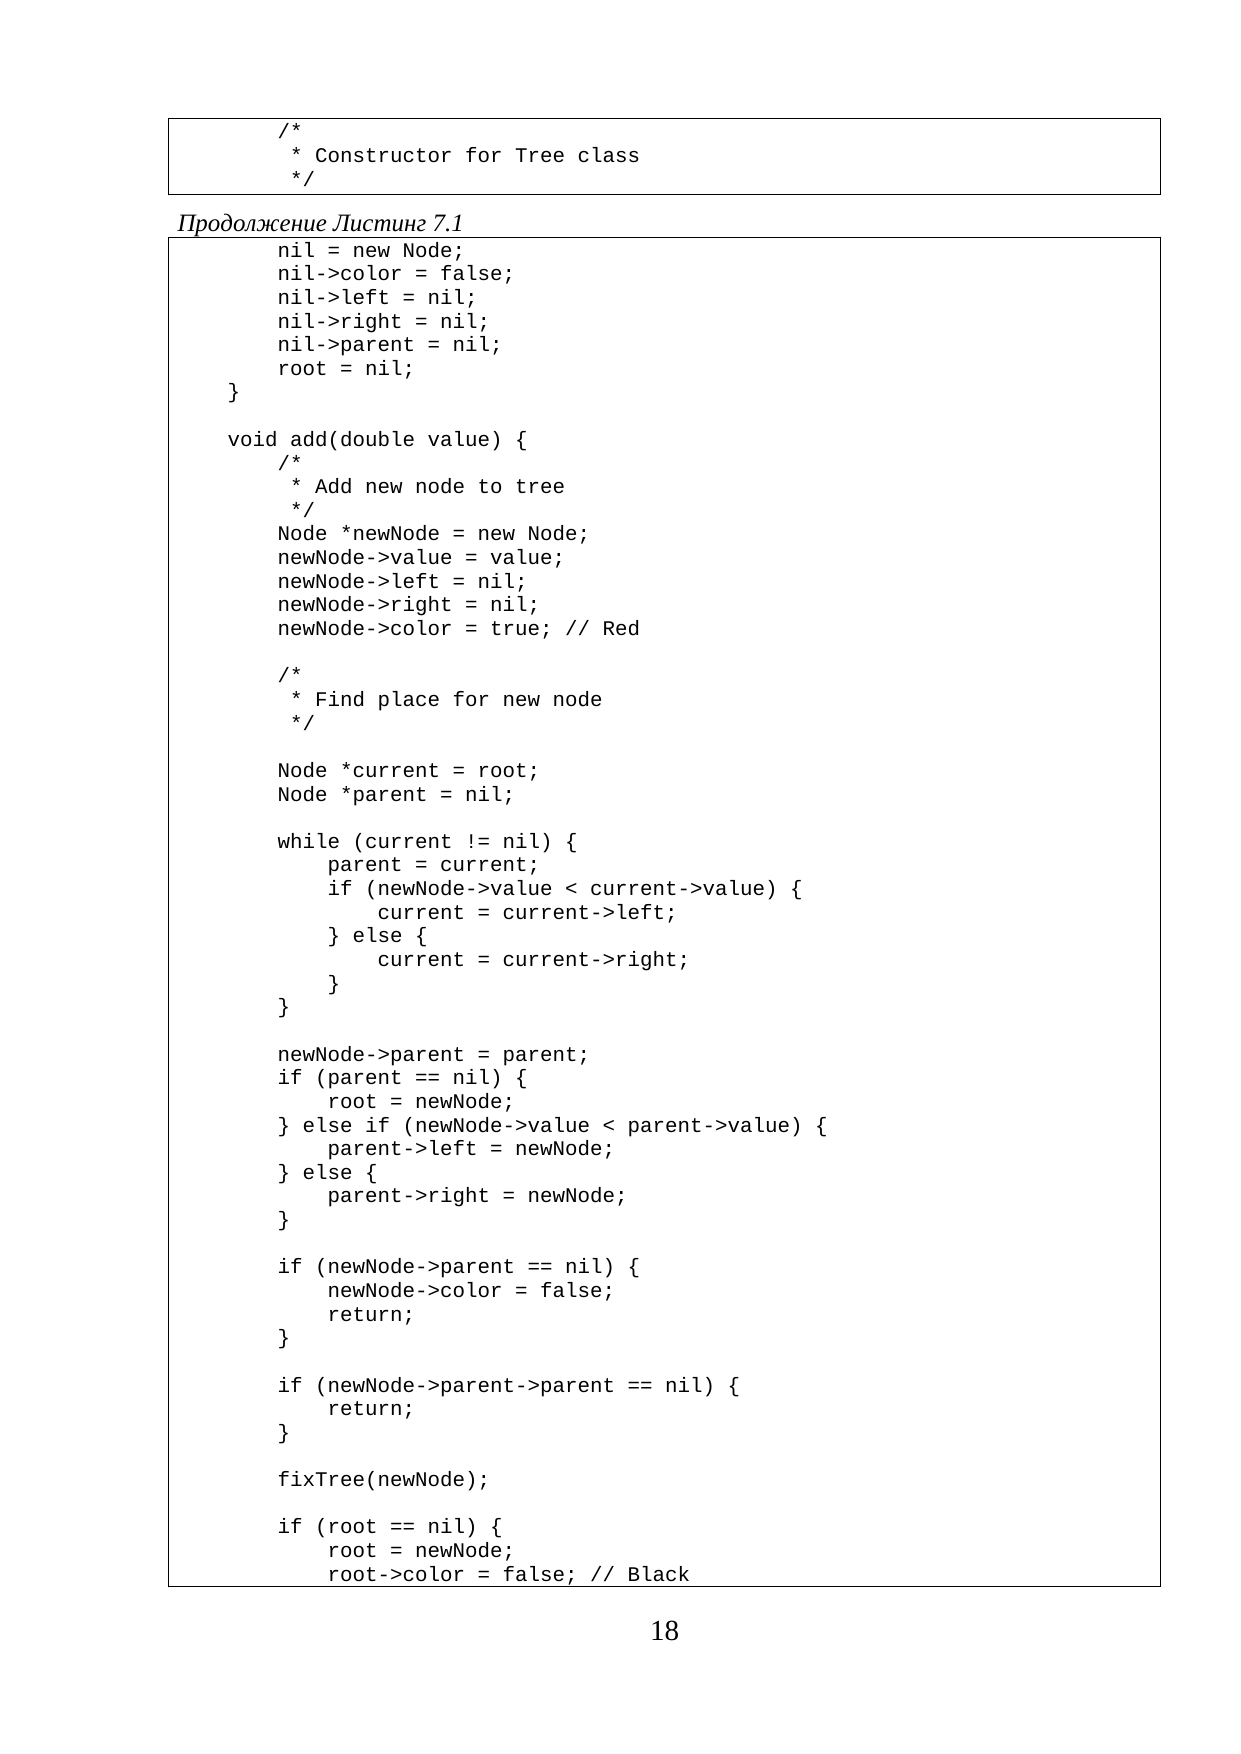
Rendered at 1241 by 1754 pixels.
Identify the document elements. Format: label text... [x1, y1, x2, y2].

text if (newNode->parent == nil) { [177, 1256, 1152, 1280]
text } [177, 996, 1152, 1020]
text */ [177, 500, 1152, 523]
text Продолжение Листинг 7.1 [177, 208, 1152, 237]
text newNode->color = false; [177, 1280, 1152, 1304]
text root->color = false; // Black [177, 1564, 1152, 1586]
text root = nil; [177, 358, 1152, 382]
text Node *current = root; [177, 760, 1152, 783]
text return; [177, 1398, 1152, 1422]
text fixTree(newNode); [177, 1469, 1152, 1493]
text root = newNode; [177, 1091, 1152, 1114]
text if (newNode->parent->parent == nil) { [177, 1375, 1152, 1398]
text parent = current; [177, 854, 1152, 878]
text nil->right = nil; [177, 311, 1152, 334]
text } [177, 382, 1152, 405]
text } else { [177, 925, 1152, 949]
text } [177, 1327, 1152, 1351]
text /* [177, 665, 1152, 689]
text } [177, 973, 1152, 996]
text while (current != nil) { [177, 831, 1152, 854]
text if (root == nil) { [177, 1517, 1152, 1540]
text return; [177, 1304, 1152, 1327]
text newNode->color = true; // Red [177, 618, 1152, 642]
text * Constructor for Tree class [177, 145, 1152, 165]
text current = current->right; [177, 949, 1152, 973]
text Node *parent = nil; [177, 783, 1152, 807]
text } else if (newNode->value < parent->value) { [177, 1114, 1152, 1138]
text root = newNode; [177, 1540, 1152, 1564]
text parent->left = newNode; [177, 1138, 1152, 1162]
text } [177, 1209, 1152, 1233]
text nil->parent = nil; [177, 334, 1152, 358]
text void add(double value) { [177, 429, 1152, 452]
text * Find place for new node [177, 689, 1152, 713]
text Node *newNode = new Node; [177, 523, 1152, 547]
text newNode->value = value; [177, 547, 1152, 571]
text nil->color = false; [177, 263, 1152, 287]
text /* [177, 452, 1152, 476]
text * Add new node to tree [177, 476, 1152, 500]
text newNode->left = nil; [177, 571, 1152, 594]
text } [177, 1422, 1152, 1446]
text */ [177, 713, 1152, 736]
text } else { [177, 1162, 1152, 1186]
text nil->left = nil; [177, 287, 1152, 311]
text */ [169, 165, 1160, 194]
text /* [169, 119, 1160, 145]
text newNode->parent = parent; [177, 1044, 1152, 1067]
text if (newNode->value < current->value) { [177, 878, 1152, 902]
text newNode->right = nil; [177, 594, 1152, 618]
text nil = new Node; [169, 238, 1160, 263]
text parent->right = newNode; [177, 1186, 1152, 1209]
text if (parent == nil) { [177, 1067, 1152, 1091]
text current = current->left; [177, 902, 1152, 925]
